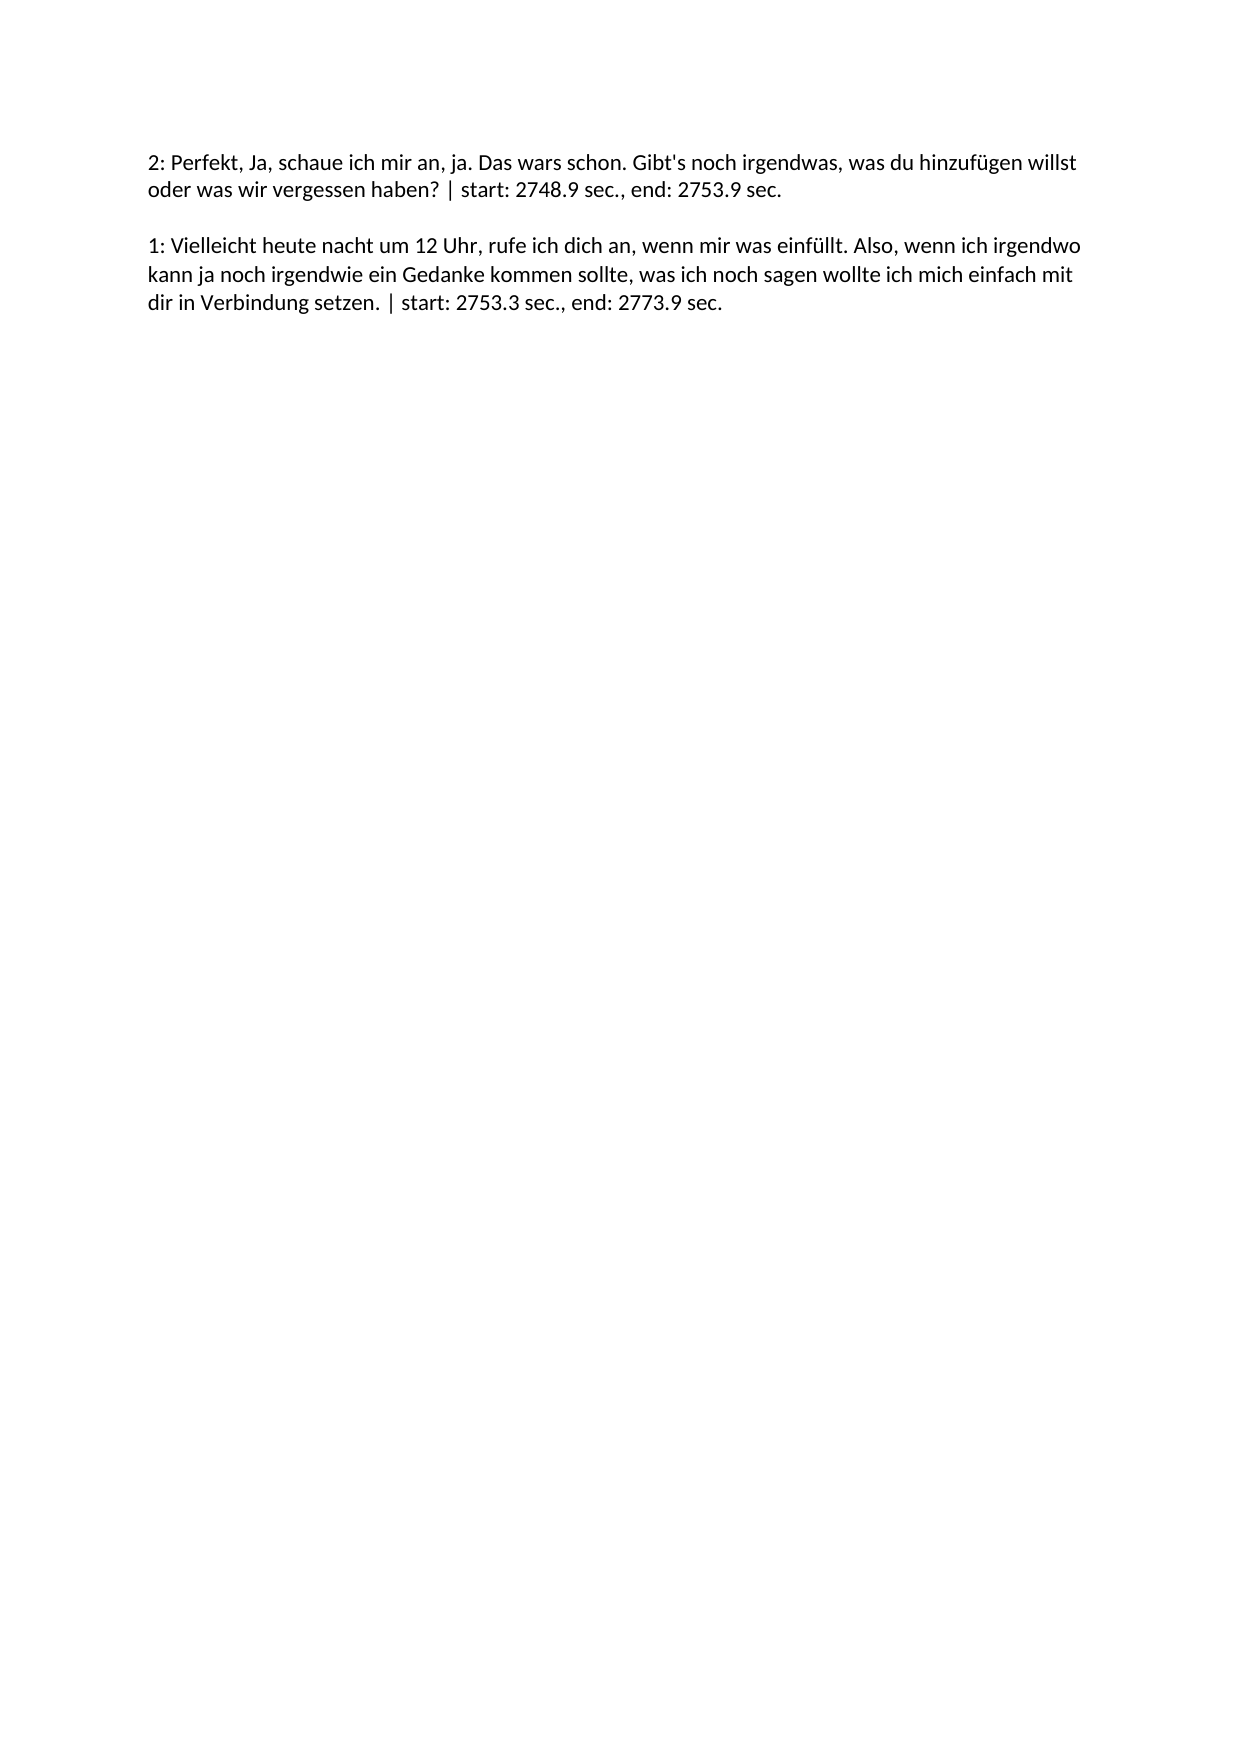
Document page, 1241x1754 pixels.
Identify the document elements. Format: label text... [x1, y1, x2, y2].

text 2: Perfekt, Ja, schaue ich mir an, ja. Das wars schon. Gibt's noch irgendwas, was du hinzufügen willst oder was wir vergessen haben? | start: 2748.9 sec., end: 2753.9 sec. [148, 148, 1093, 204]
text 1: Vielleicht heute nacht um 12 Uhr, rufe ich dich an, wenn mir was einfüllt. Also, wenn ich irgendwo kann ja noch irgendwie ein Gedanke kommen sollte, was ich noch sagen wollte ich mich einfach mit dir in Verbindung setzen. | start: 2753.3 sec., end: 2773.9 sec. [148, 232, 1093, 316]
